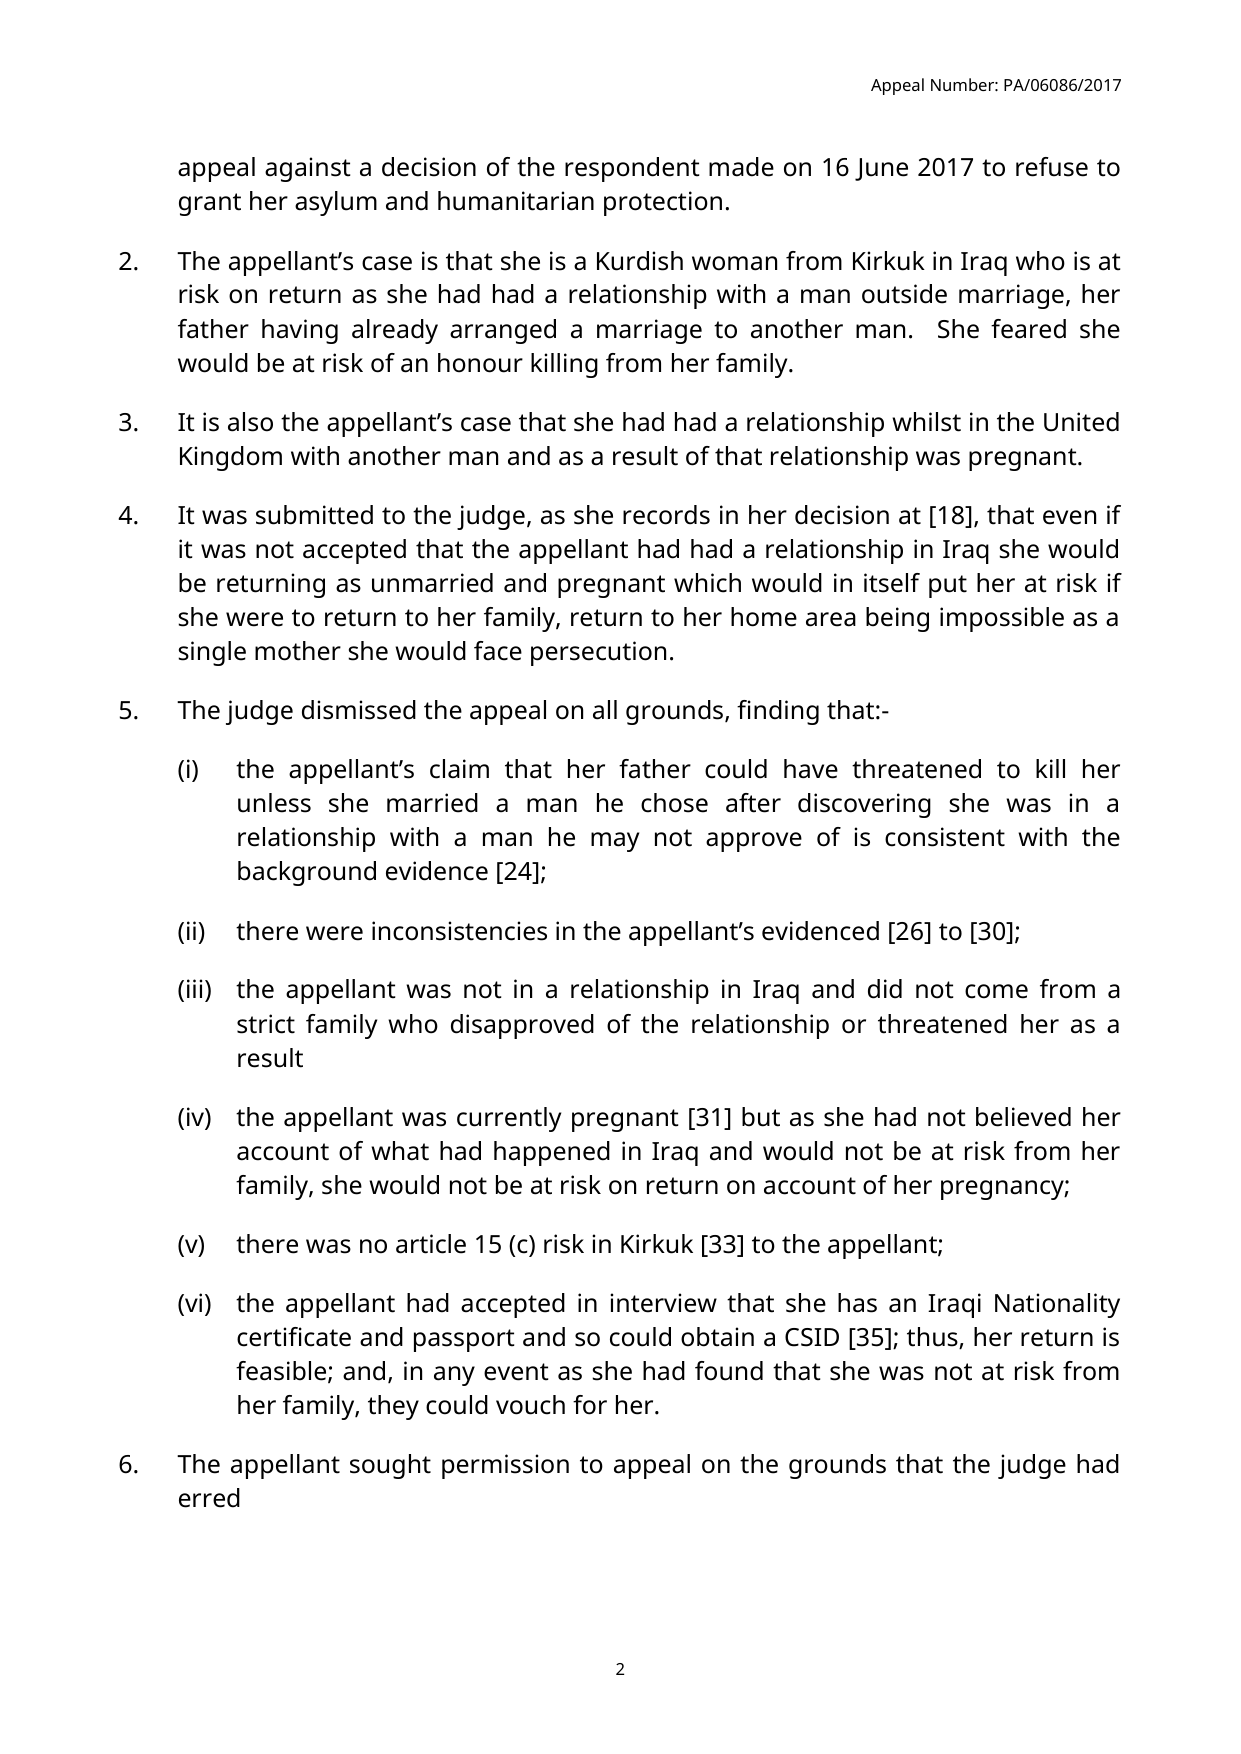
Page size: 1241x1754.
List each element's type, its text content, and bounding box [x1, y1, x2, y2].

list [118, 150, 1122, 218]
list The appellant sought permission to appeal on the grounds that the judge had erred [118, 1447, 1122, 1515]
list the appellant had accepted in interview that she has an Iraqi Nationality certificate and passport and so could obtain a CSID [35]; thus, her return is feasible; and, in any event as she had found that she was not at risk from her family, they could vouch for her. [177, 1286, 1122, 1422]
list the appellant was not in a relationship in Iraq and did not come from a strict family who disapproved of the relationship or threatened her as a result [177, 972, 1122, 1074]
list It is also the appellant’s case that she had had a relationship whilst in the United Kingdom with another man and as a result of that relationship was pregnant. [118, 404, 1122, 472]
list the appellant’s claim that her father could have threatened to kill her unless she married a man he chose after discovering she was in a relationship with a man he may not approve of is consistent with the background evidence [24]; [177, 752, 1122, 888]
list The appellant’s case is that she is a Kurdish woman from Kirkuk in Iraq who is at risk on return as she had had a relationship with a man outside marriage, her father having already arranged a marriage to another man. She feared she would be at risk of an honour killing from her family. [118, 243, 1122, 379]
list The judge dismissed the appeal on all grounds, finding that:- [118, 693, 1122, 727]
list It was submitted to the judge, as she records in her decision at [18], that even if it was not accepted that the appellant had had a relationship in Iraq she would be returning as unmarried and pregnant which would in itself put her at risk if she were to return to her family, return to her home area being impossible as a single mother she would face persecution. [118, 497, 1122, 668]
list there were inconsistencies in the appellant’s evidenced [26] to [30]; [177, 913, 1122, 947]
list there was no article 15 (c) risk in Kirkuk [33] to the appellant; [177, 1227, 1122, 1261]
list the appellant was currently pregnant [31] but as she had not believed her account of what had happened in Iraq and would not be at risk from her family, she would not be at risk on return on account of her pregnancy; [177, 1099, 1122, 1202]
